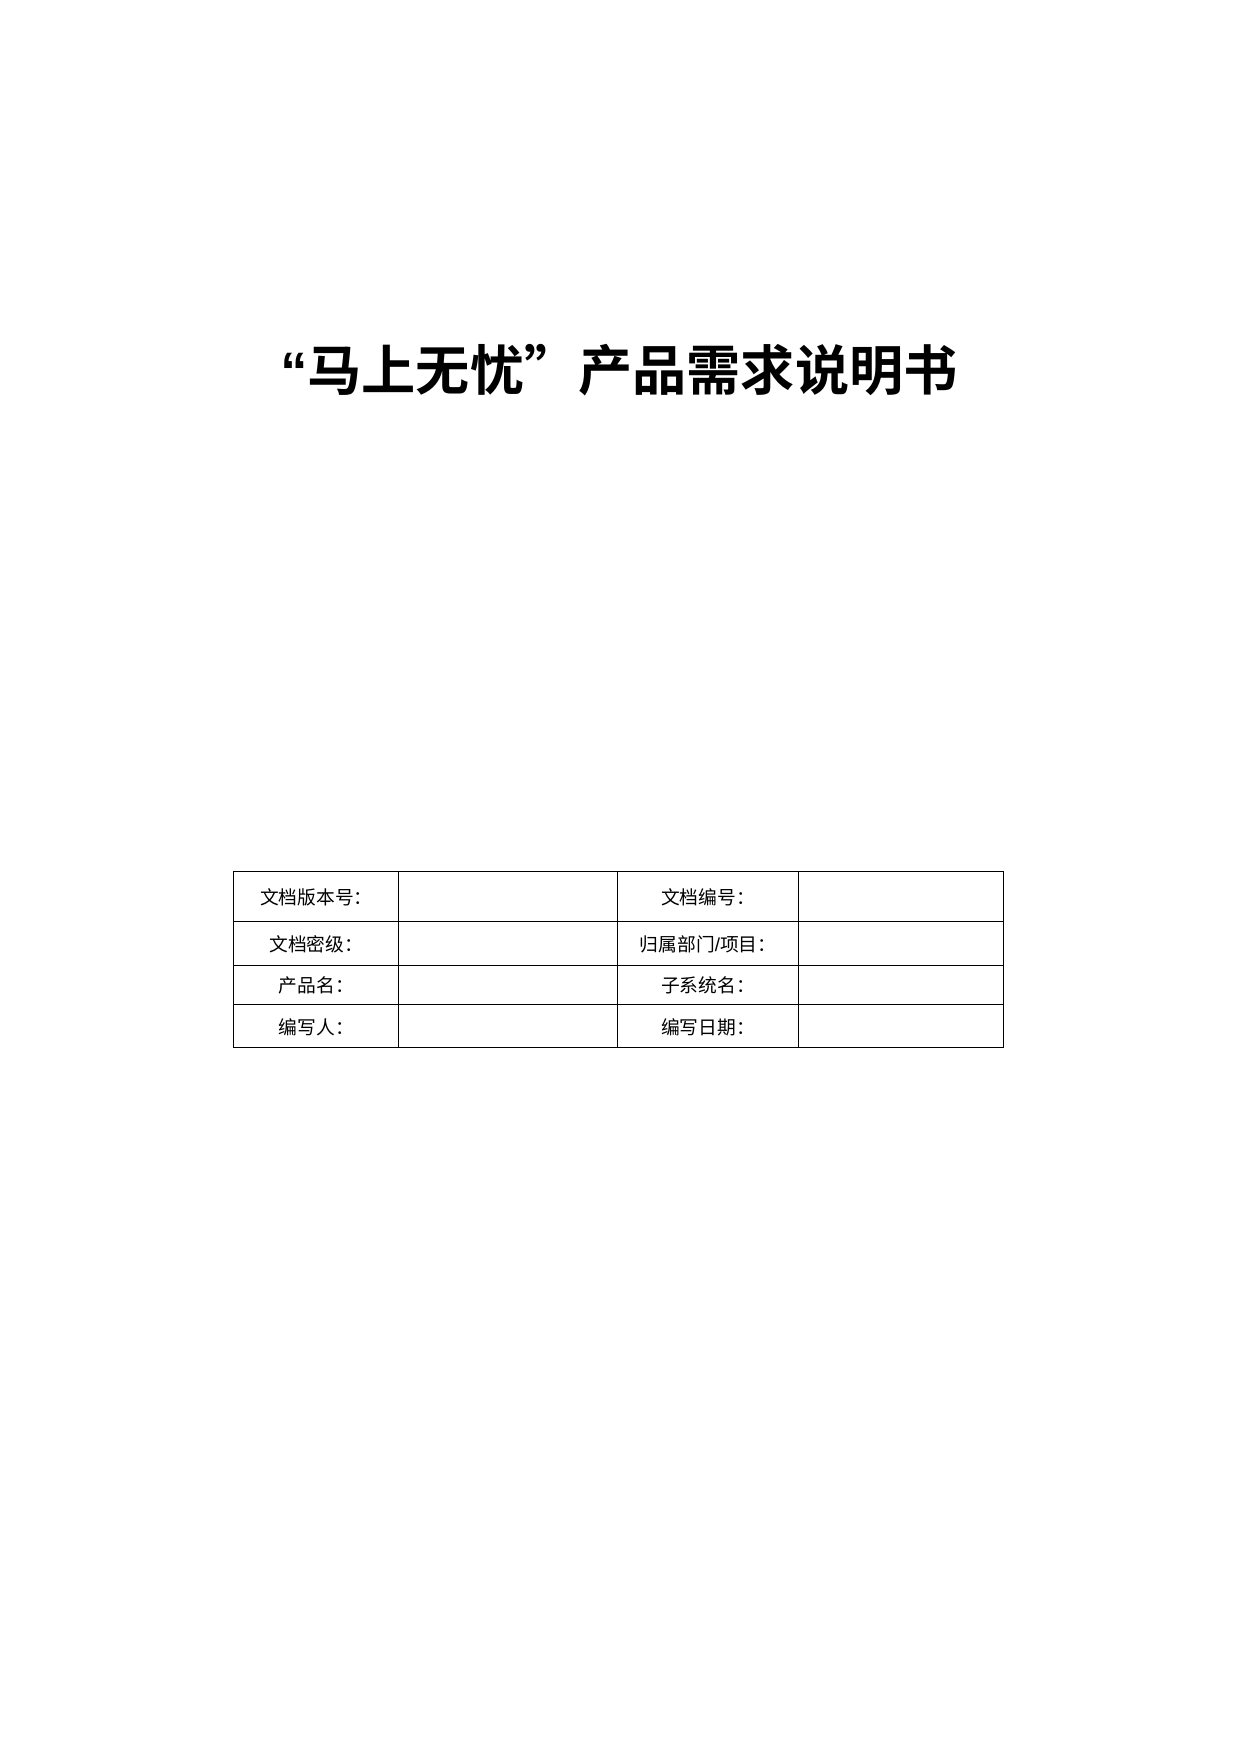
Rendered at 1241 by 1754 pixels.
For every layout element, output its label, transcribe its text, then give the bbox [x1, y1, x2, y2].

table_header 文档编号： [618, 872, 798, 921]
table_cell [799, 922, 1003, 964]
table_cell [399, 922, 617, 964]
text “马上无忧”产品需求说明书 [131, 318, 1106, 416]
table_cell [399, 1005, 617, 1047]
table_cell 归属部门/项目： [618, 922, 798, 964]
table_cell 子系统名： [618, 966, 798, 1004]
table_cell [799, 966, 1003, 1004]
table_cell 编写人： [234, 1005, 398, 1047]
table_cell 文档密级： [234, 922, 398, 964]
table_header 文档版本号： [234, 872, 398, 921]
table_cell 编写日期： [618, 1005, 798, 1047]
table_header [799, 872, 1003, 921]
table_cell [799, 1005, 1003, 1047]
table_cell [399, 966, 617, 1004]
table_header [399, 872, 617, 921]
table_cell 产品名： [234, 966, 398, 1004]
